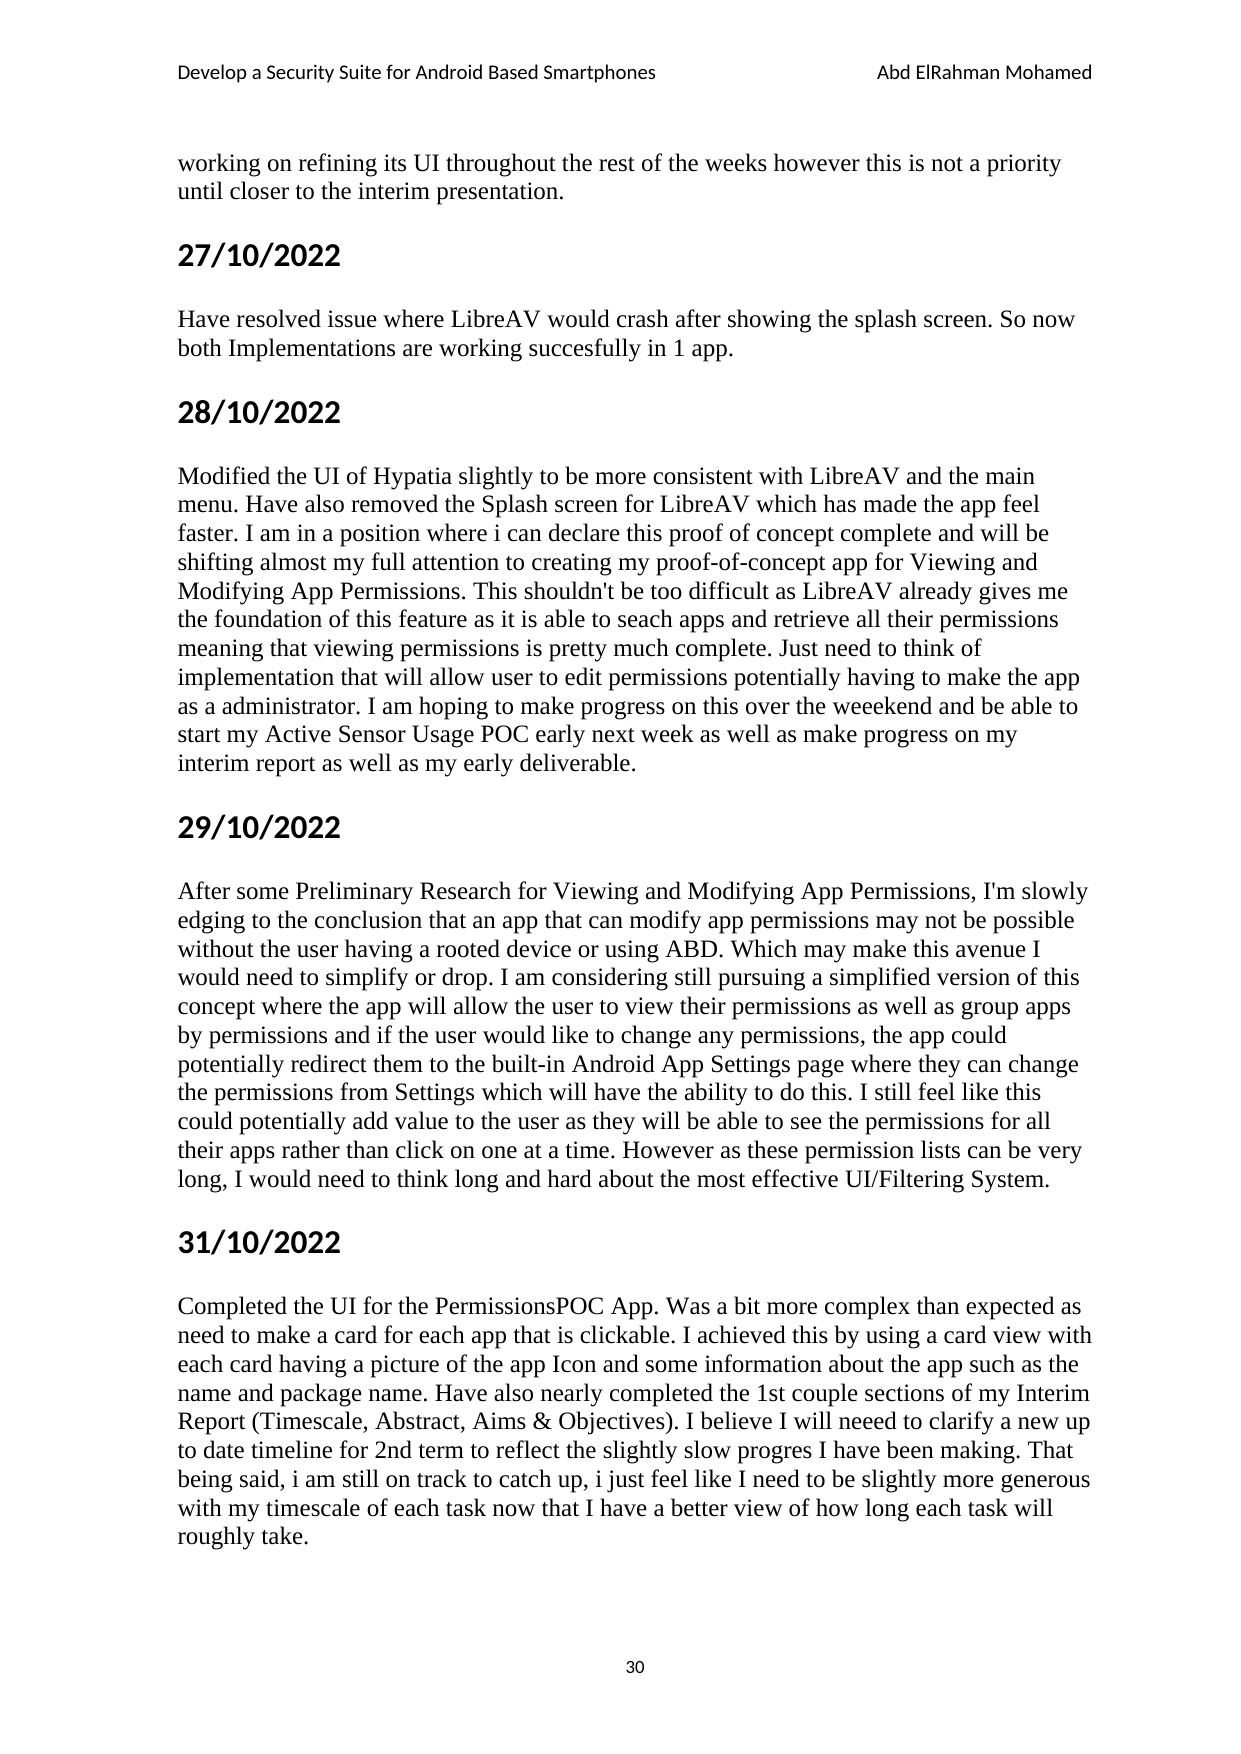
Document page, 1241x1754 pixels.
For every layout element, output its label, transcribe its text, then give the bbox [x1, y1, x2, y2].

text Modified the UI of Hypatia slightly to be more consistent with LibreAV and the main menu. Have also removed the Splash screen for LibreAV which has made the app feel faster. I am in a position where i can declare this proof of concept complete and will be shifting almost my full attention to creating my proof-of-concept app for Viewing and Modifying App Permissions. This shouldn't be too difficult as LibreAV already gives me the foundation of this feature as it is able to seach apps and retrieve all their permissions meaning that viewing permissions is pretty much complete. Just need to think of implementation that will allow user to edit permissions potentially having to make the app as a administrator. I am hoping to make progress on this over the weeekend and be able to start my Active Sensor Usage POC early next week as well as make progress on my interim report as well as my early deliverable. [177, 461, 1092, 777]
subtitle 27/10/2022 [177, 234, 1092, 275]
subtitle 31/10/2022 [177, 1222, 1092, 1262]
text Have resolved issue where LibreAV would crash after showing the splash screen. So now both Implementations are working succesfully in 1 app. [177, 304, 1092, 362]
text Completed the UI for the PermissionsPOC App. Was a bit more complex than expected as need to make a card for each app that is clickable. I achieved this by using a card view with each card having a picture of the app Icon and some information about the app such as the name and package name. Have also nearly completed the 1st couple sections of my Interim Report (Timescale, Abstract, Aims & Objectives). I believe I will neeed to clarify a new up to date timeline for 2nd term to reflect the slightly slow progres I have been making. That being said, i am still on track to catch up, i just feel like I need to be slightly more generous with my timescale of each task now that I have a better view of how long each task will roughly take. [177, 1291, 1092, 1550]
subtitle 29/10/2022 [177, 806, 1092, 847]
text After some Preliminary Research for Viewing and Modifying App Permissions, I'm slowly edging to the conclusion that an app that can modify app permissions may not be possible without the user having a rooted device or using ABD. Which may make this avenue I would need to simplify or drop. I am considering still pursuing a simplified version of this concept where the app will allow the user to view their permissions as well as group apps by permissions and if the user would like to change any permissions, the app could potentially redirect them to the built-in Android App Settings page where they can change the permissions from Settings which will have the ability to do this. I still feel like this could potentially add value to the user as they will be able to see the permissions for all their apps rather than click on one at a time. However as these permission lists can be very long, I would need to think long and hard about the most effective UI/Filtering System. [177, 876, 1092, 1192]
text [177, 148, 1092, 205]
subtitle 28/10/2022 [177, 391, 1092, 432]
